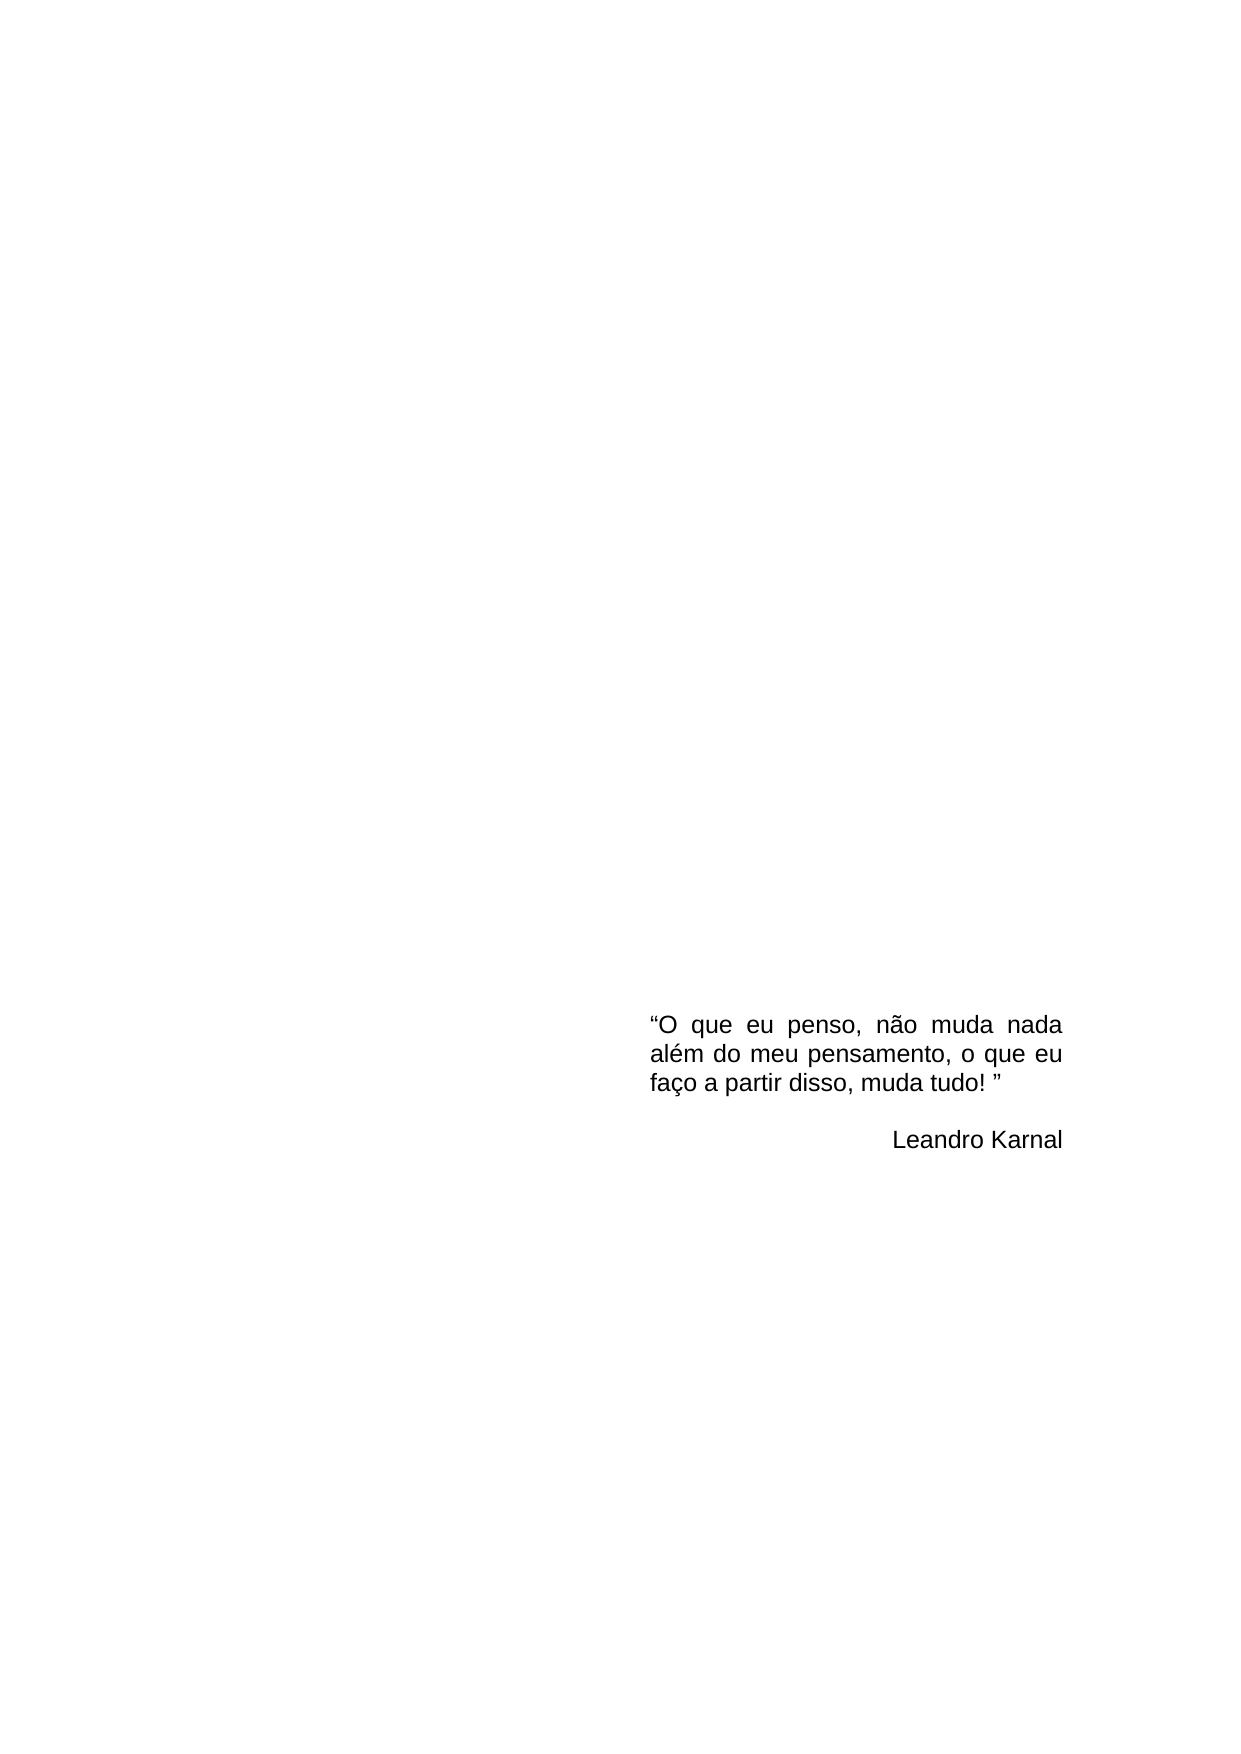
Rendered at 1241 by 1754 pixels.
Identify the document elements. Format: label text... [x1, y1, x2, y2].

text Leandro Karnal [650, 1125, 1063, 1154]
text “O que eu penso, não muda nada além do meu pensamento, o que eu faço a partir disso, muda tudo! ” [650, 1010, 1063, 1096]
